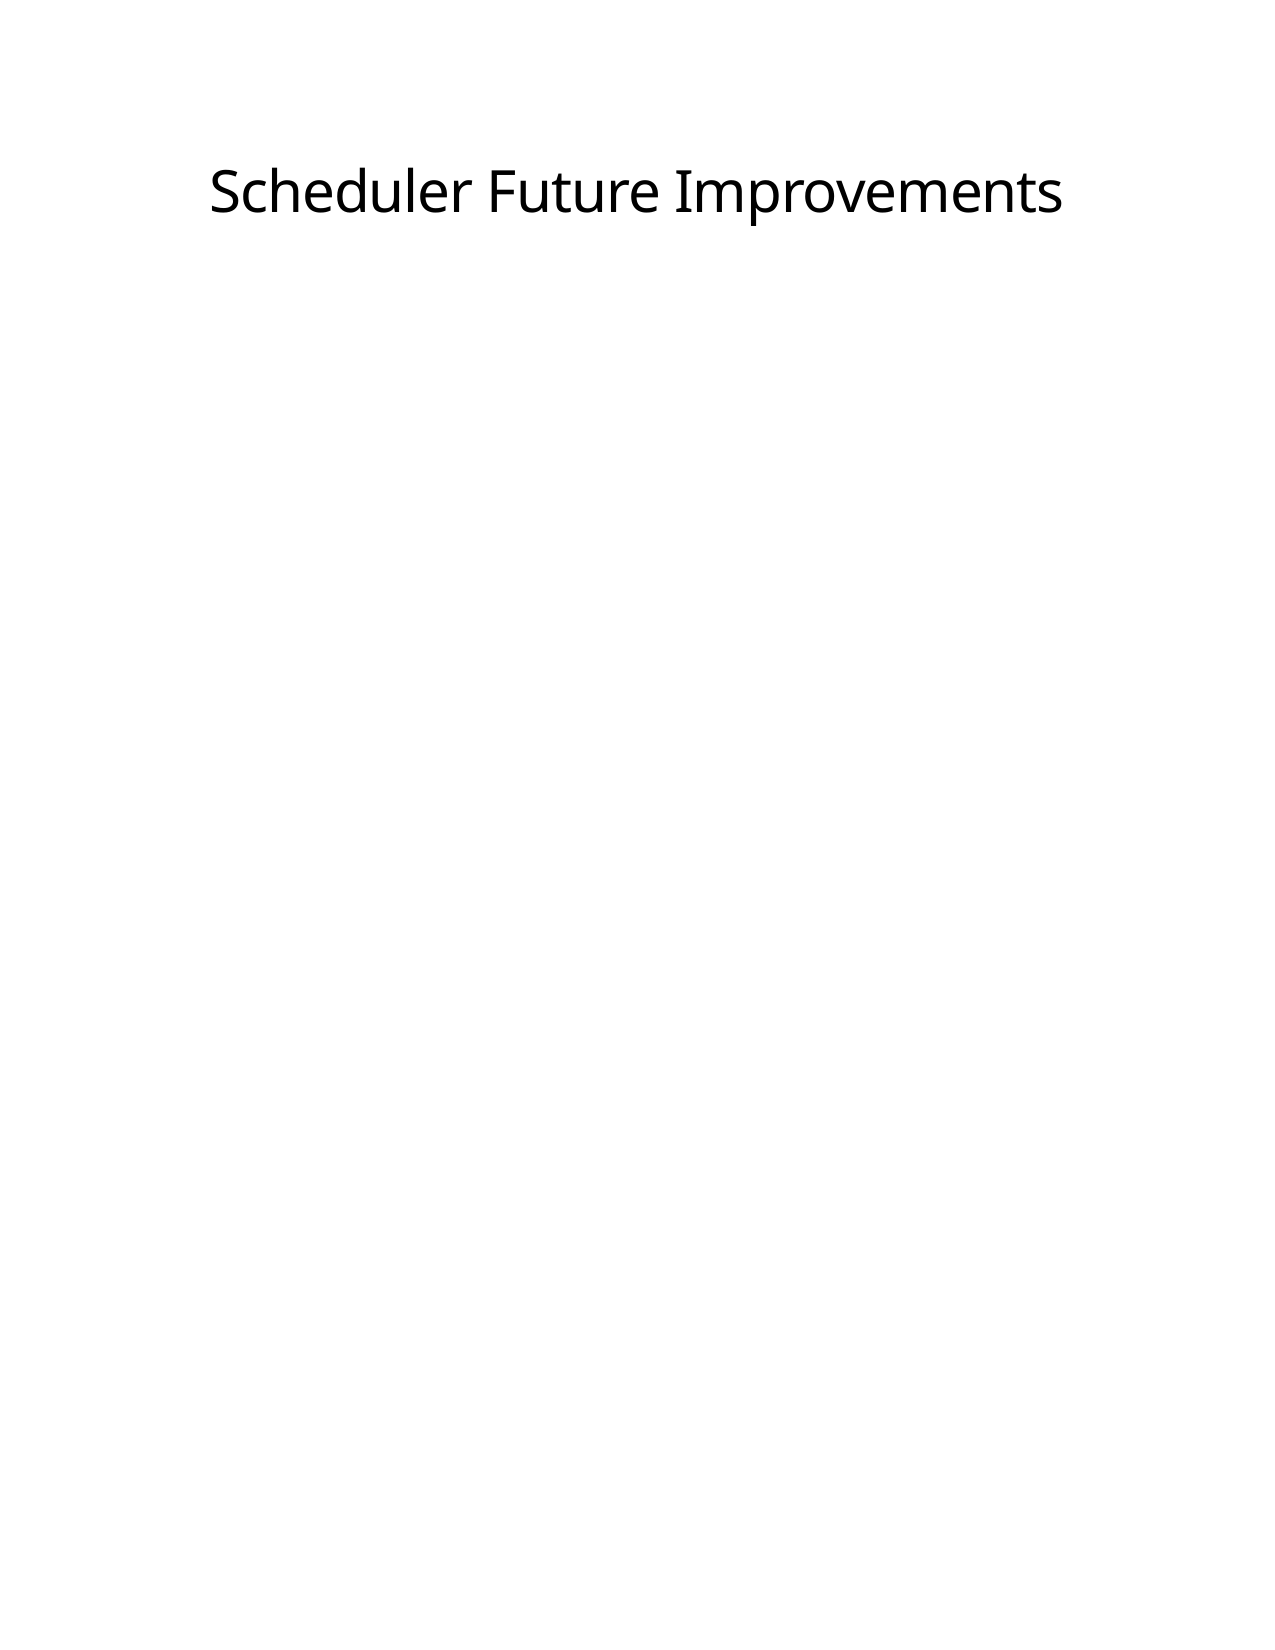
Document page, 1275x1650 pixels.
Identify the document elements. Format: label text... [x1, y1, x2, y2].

title Scheduler Future Improvements [150, 150, 1125, 229]
